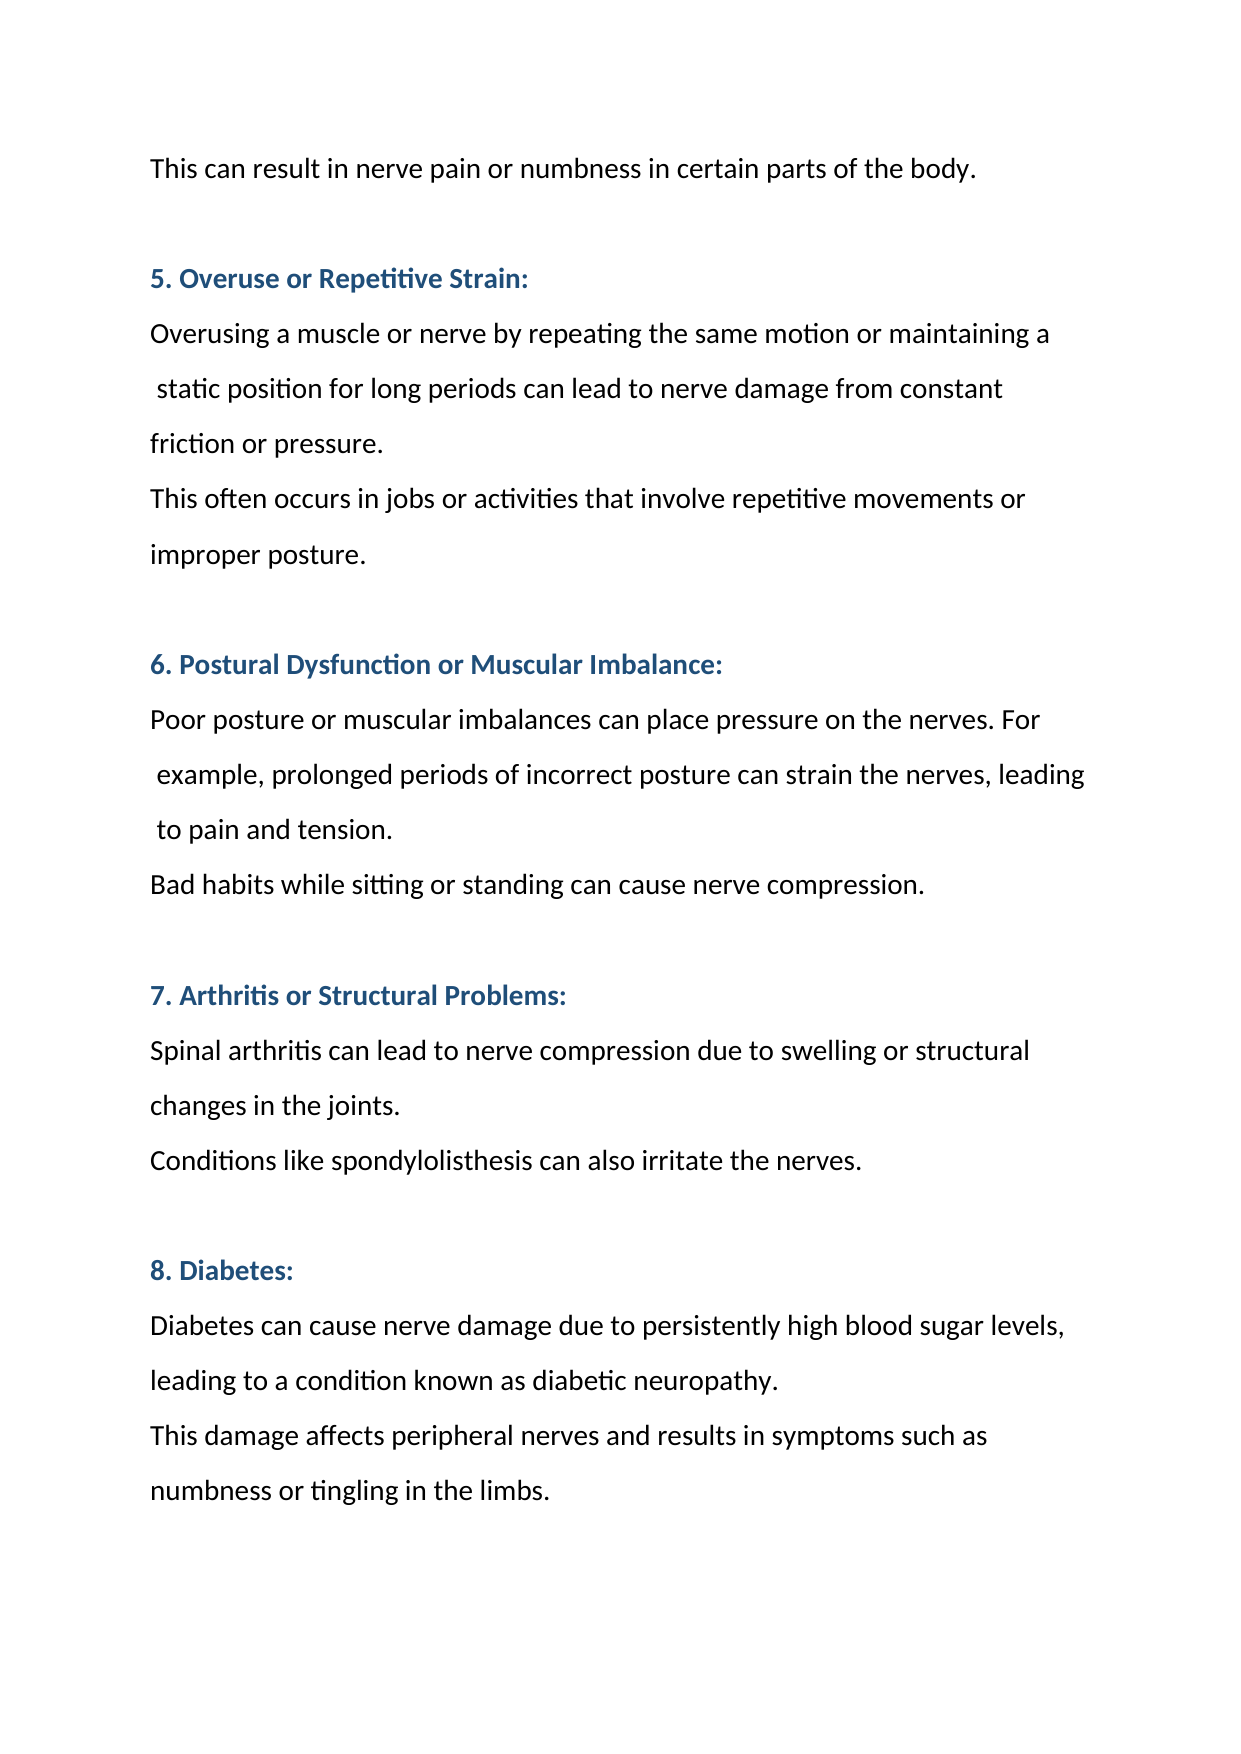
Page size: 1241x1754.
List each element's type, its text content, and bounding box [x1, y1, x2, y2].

text Conditions like spondylolisthesis can also irritate the nerves. [150, 1142, 1150, 1177]
text Overusing a muscle or nerve by repeating the same motion or maintaining a [150, 315, 1150, 351]
text 7. Arthritis or Structural Problems: [150, 977, 1150, 1012]
text 8. Diabetes: [150, 1252, 1150, 1288]
text This damage affects peripheral nerves and results in symptoms such as [150, 1417, 1150, 1453]
text Bad habits while sitting or standing can cause nerve compression. [150, 866, 1150, 902]
text Poor posture or muscular imbalances can place pressure on the nerves. For [150, 701, 1150, 737]
text 5. Overuse or Repetitive Strain: [150, 260, 1150, 296]
text friction or pressure. [150, 426, 1150, 461]
text static position for long periods can lead to nerve damage from constant [150, 370, 1150, 406]
text to pain and tension. [150, 811, 1150, 847]
text 6. Postural Dysfunction or Muscular Imbalance: [150, 646, 1150, 682]
text leading to a condition known as diabetic neuropathy. [150, 1362, 1150, 1398]
text Diabetes can cause nerve damage due to persistently high blood sugar levels, [150, 1307, 1150, 1343]
text numbness or tingling in the limbs. [150, 1472, 1150, 1508]
text improper posture. [150, 536, 1150, 571]
text changes in the joints. [150, 1087, 1150, 1122]
text example, prolonged periods of incorrect posture can strain the nerves, leading [150, 756, 1150, 792]
text Spinal arthritis can lead to nerve compression due to swelling or structural [150, 1032, 1150, 1067]
text This often occurs in jobs or activities that involve repetitive movements or [150, 481, 1150, 516]
text This can result in nerve pain or numbness in certain parts of the body. [150, 150, 1150, 186]
